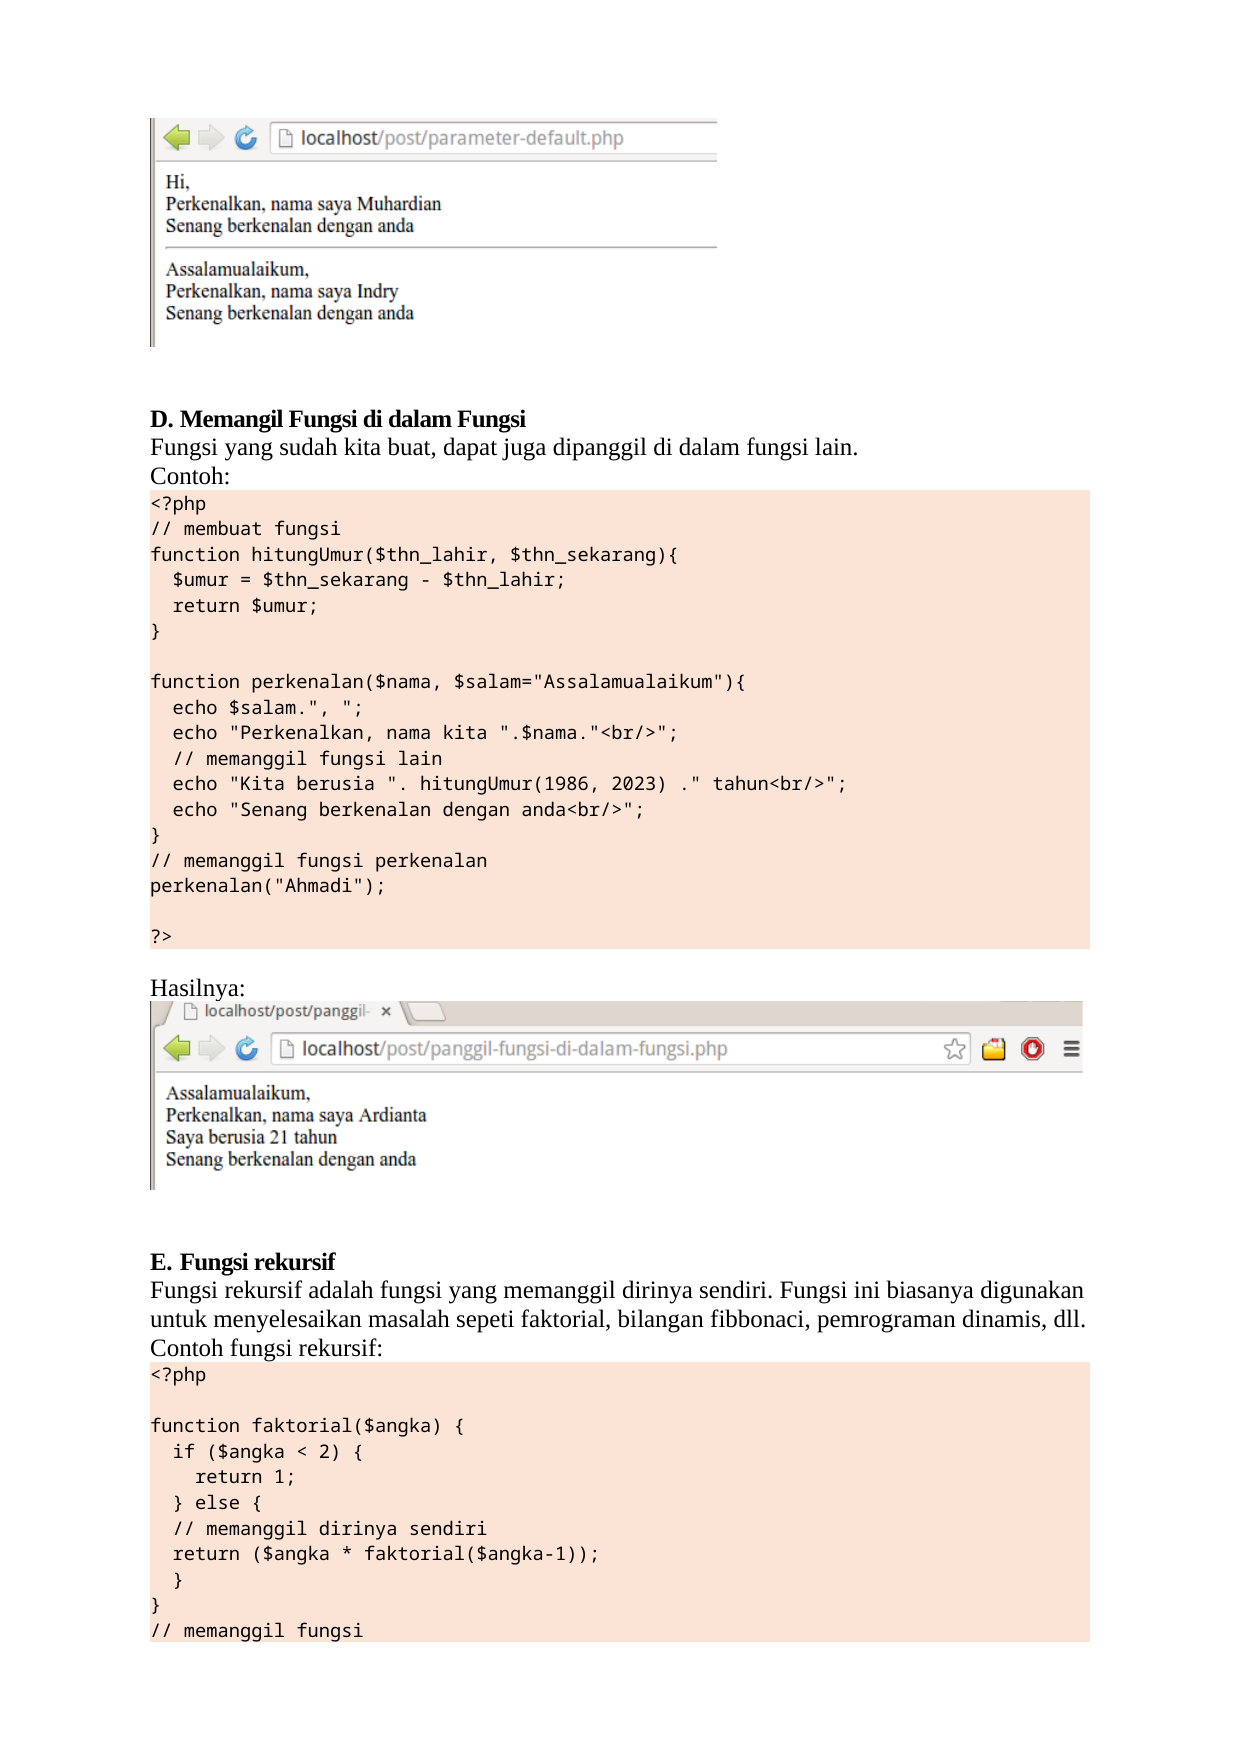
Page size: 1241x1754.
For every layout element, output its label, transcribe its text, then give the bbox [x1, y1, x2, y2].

text } [150, 822, 1090, 847]
text echo "Senang berkenalan dengan anda<br/>"; [150, 796, 1090, 822]
picture [150, 118, 718, 347]
text if ($angka < 2) { [150, 1438, 1090, 1464]
text <?php [150, 490, 1090, 516]
picture [150, 1001, 1083, 1190]
text // memanggil fungsi perkenalan [150, 847, 1090, 873]
list Fungsi rekursif [150, 1247, 1090, 1276]
text perkenalan("Ahmadi"); [150, 873, 1090, 898]
text return ($angka * faktorial($angka-1)); [150, 1540, 1090, 1566]
text Contoh: [150, 461, 1090, 490]
text $umur = $thn_sekarang - $thn_lahir; [150, 567, 1090, 592]
text } [150, 1591, 1090, 1617]
text function hitungUmur($thn_lahir, $thn_sekarang){ [150, 541, 1090, 567]
text echo $salam.", "; [150, 694, 1090, 720]
text } else { [150, 1489, 1090, 1515]
text echo "Perkenalkan, nama kita ".$nama."<br/>"; [150, 720, 1090, 745]
text Contoh fungsi rekursif: [150, 1333, 1090, 1362]
text return 1; [150, 1464, 1090, 1489]
text // memanggil fungsi [150, 1617, 1090, 1642]
text echo "Kita berusia ". hitungUmur(1986, 2023) ." tahun<br/>"; [150, 771, 1090, 796]
text <?php [150, 1362, 1090, 1387]
text Fungsi yang sudah kita buat, dapat juga dipanggil di dalam fungsi lain. [150, 432, 1090, 461]
text // membuat fungsi [150, 516, 1090, 541]
text function faktorial($angka) { [150, 1413, 1090, 1438]
text ?> [150, 924, 1090, 949]
text // memanggil fungsi lain [150, 745, 1090, 771]
text } [150, 618, 1090, 643]
text // memanggil dirinya sendiri [150, 1515, 1090, 1540]
text } [150, 1566, 1090, 1591]
text Hasilnya: [150, 973, 1090, 1002]
text function perkenalan($nama, $salam="Assalamualaikum"){ [150, 669, 1090, 694]
list Memangil Fungsi di dalam Fungsi [150, 404, 1090, 432]
text return $umur; [150, 592, 1090, 618]
